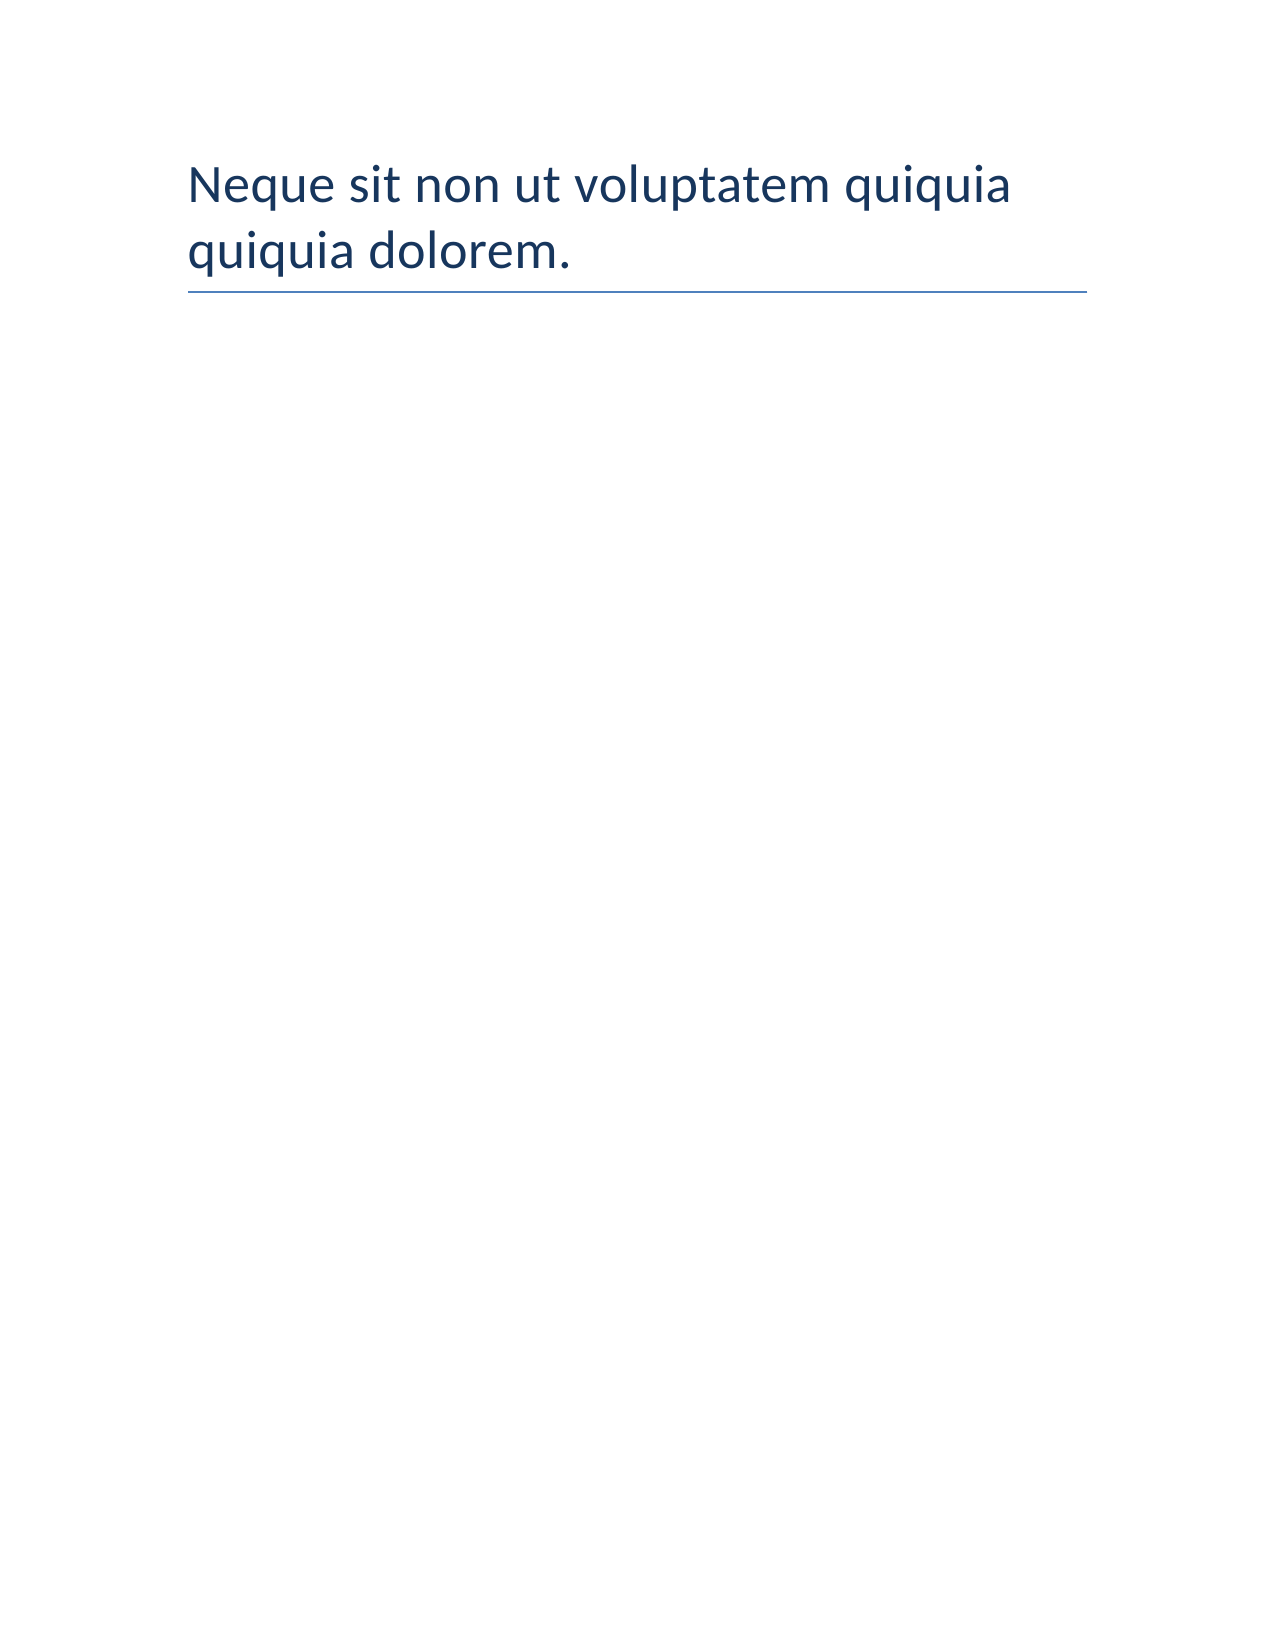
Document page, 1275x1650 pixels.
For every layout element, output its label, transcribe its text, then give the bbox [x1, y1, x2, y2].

title Neque sit non ut voluptatem quiquia quiquia dolorem. [187, 150, 1087, 293]
